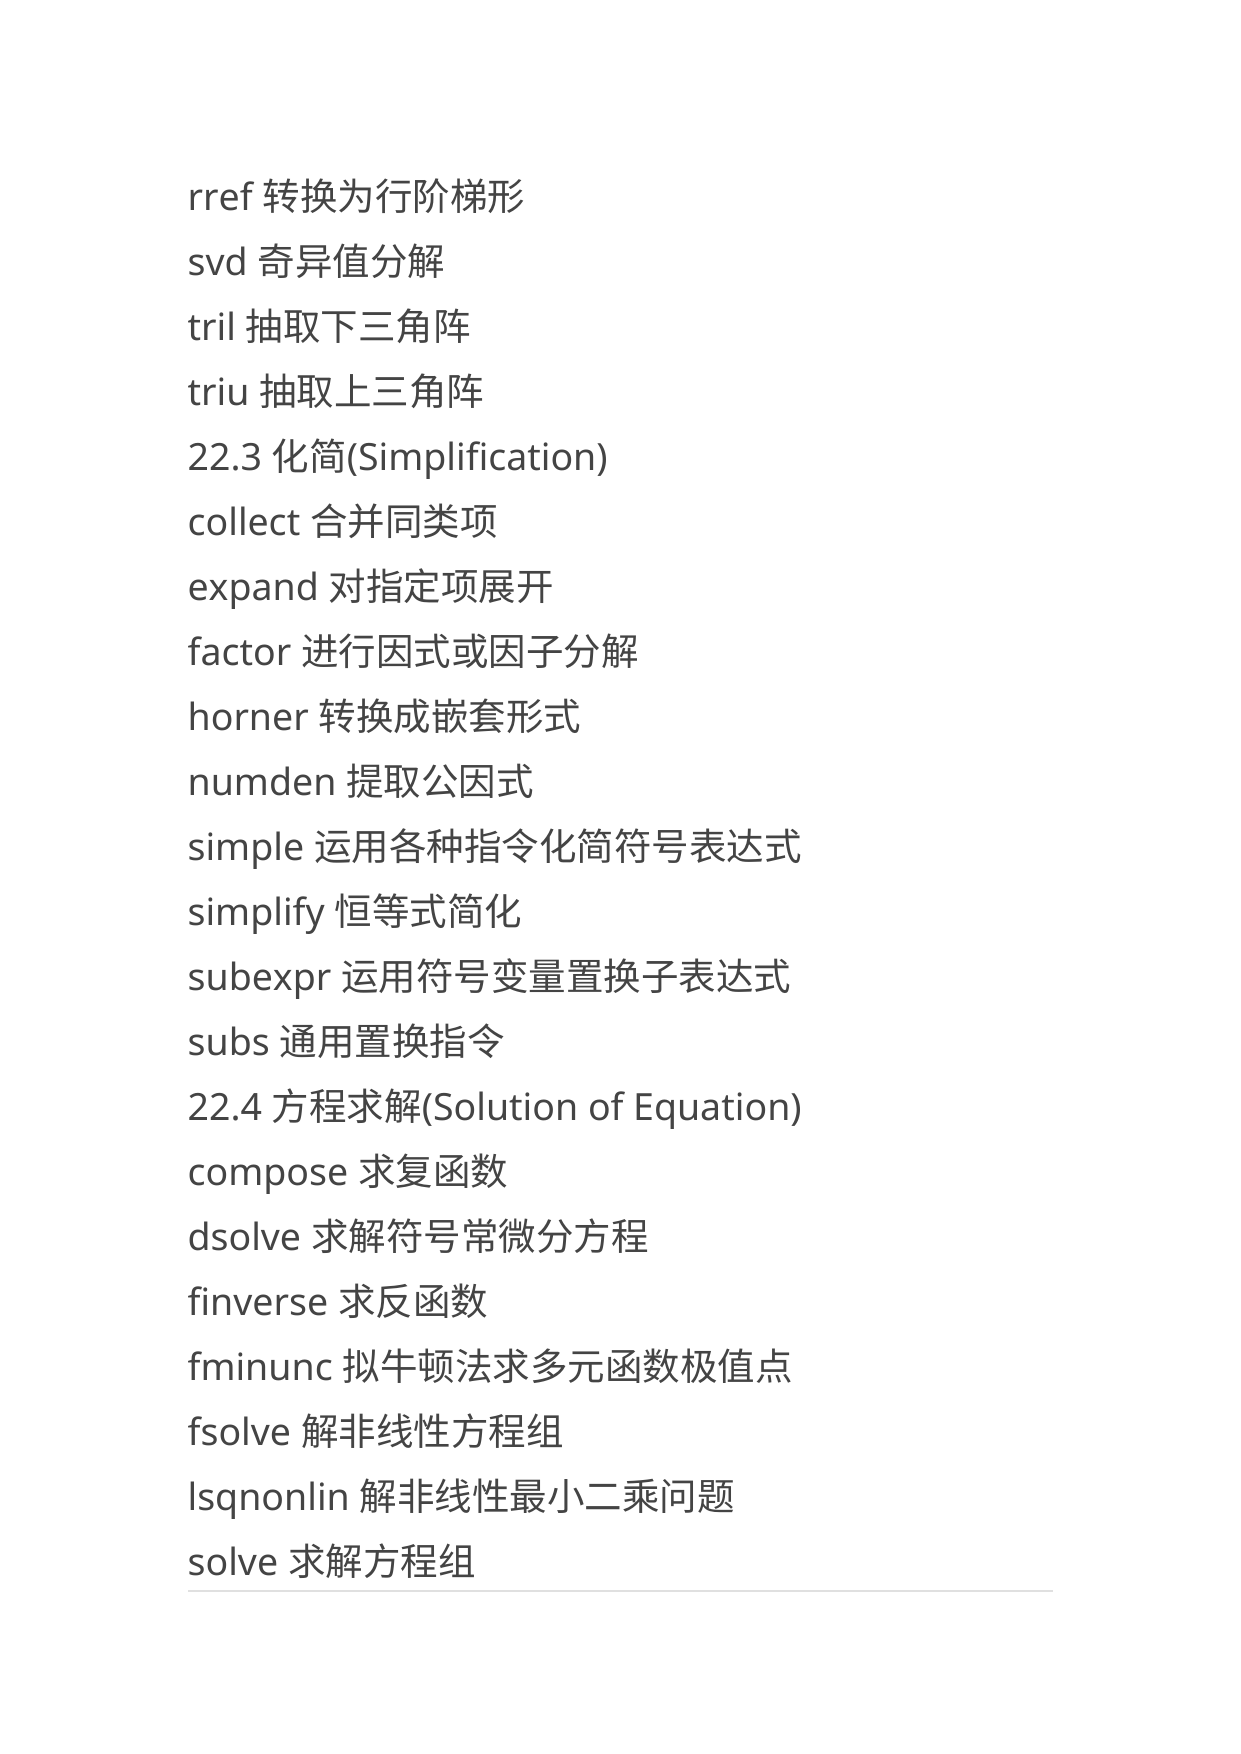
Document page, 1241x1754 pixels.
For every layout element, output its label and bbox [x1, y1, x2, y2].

text [187, 162, 1053, 1592]
